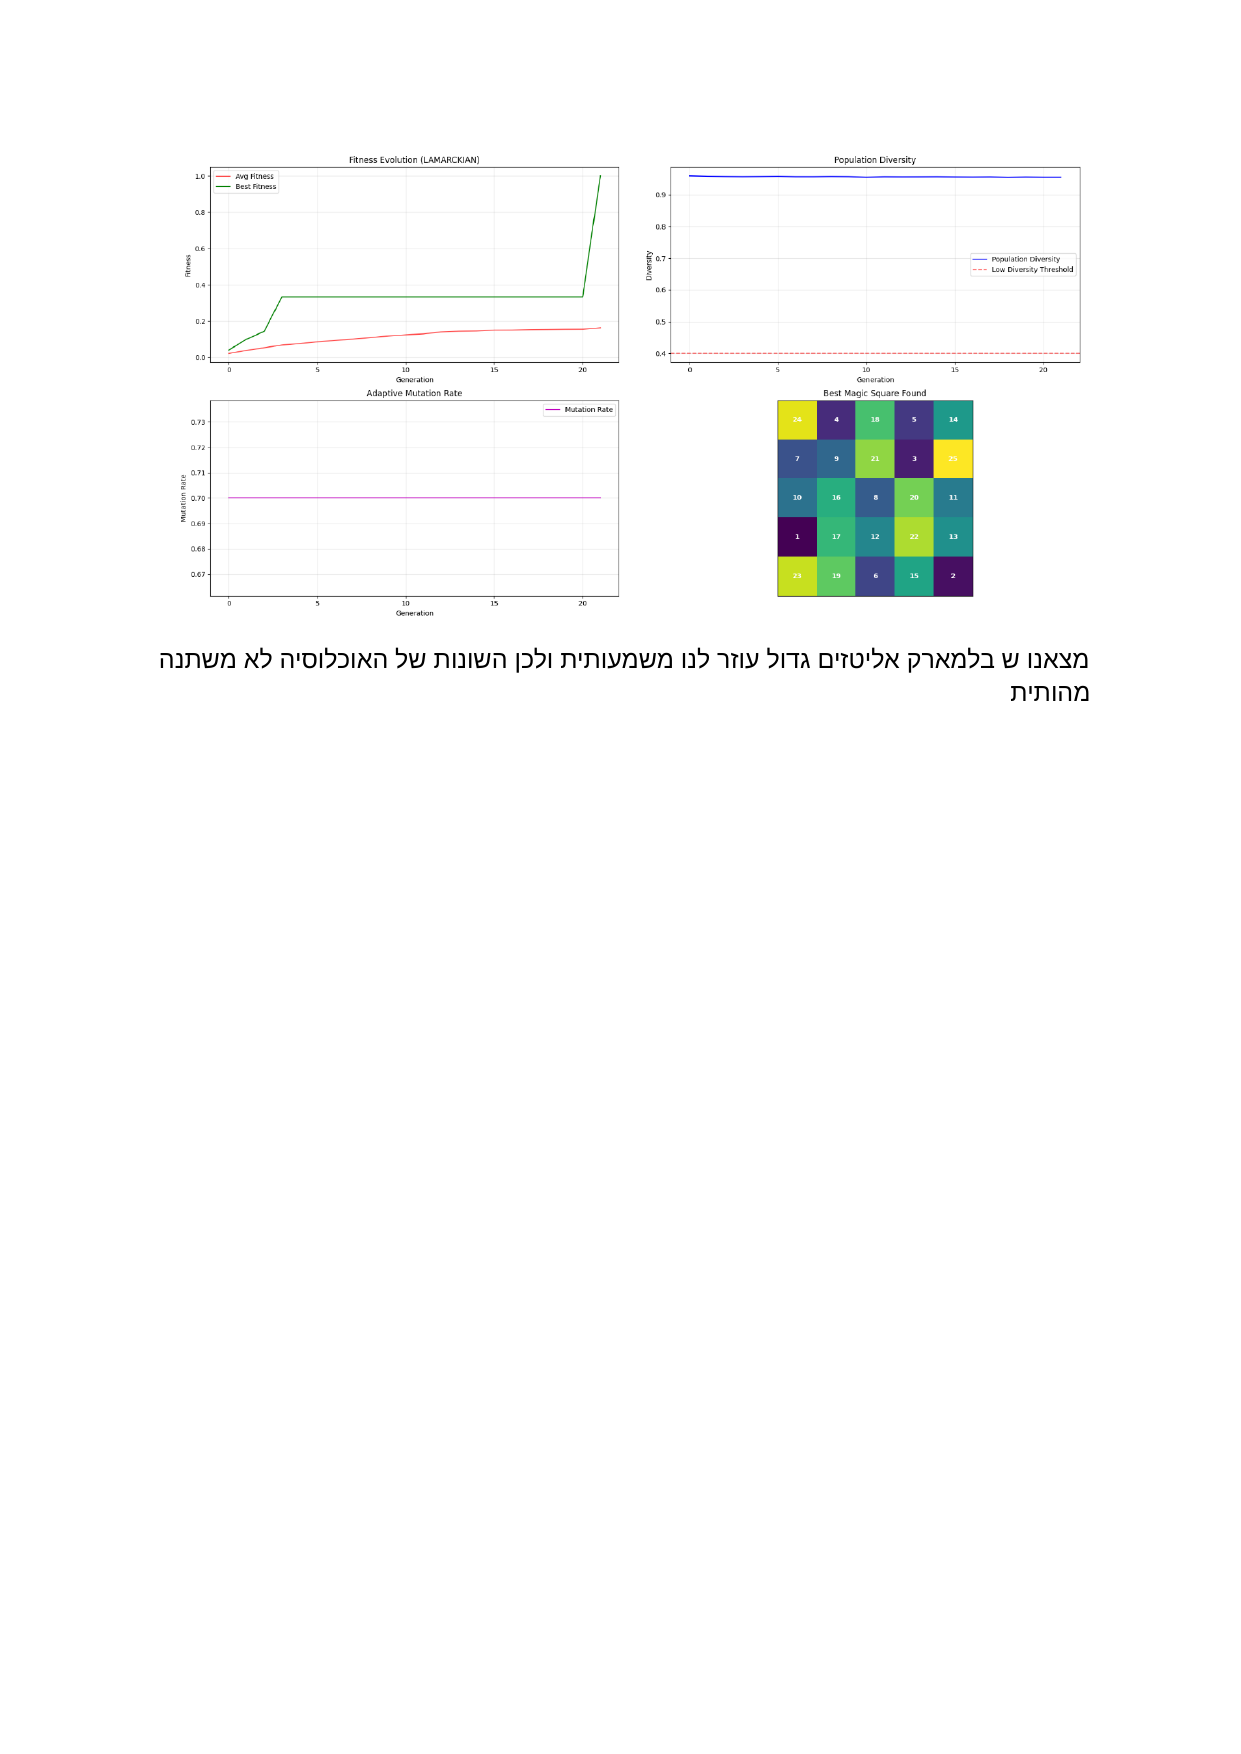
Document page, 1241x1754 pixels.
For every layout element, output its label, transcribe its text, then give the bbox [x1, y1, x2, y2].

picture [151, 150, 1091, 623]
text מצאנו ש בלמארק אליטזים גדול עוזר לנו משמעותית ולכן השונות של האוכלוסיה לא משתנה מהותית [150, 644, 1090, 706]
